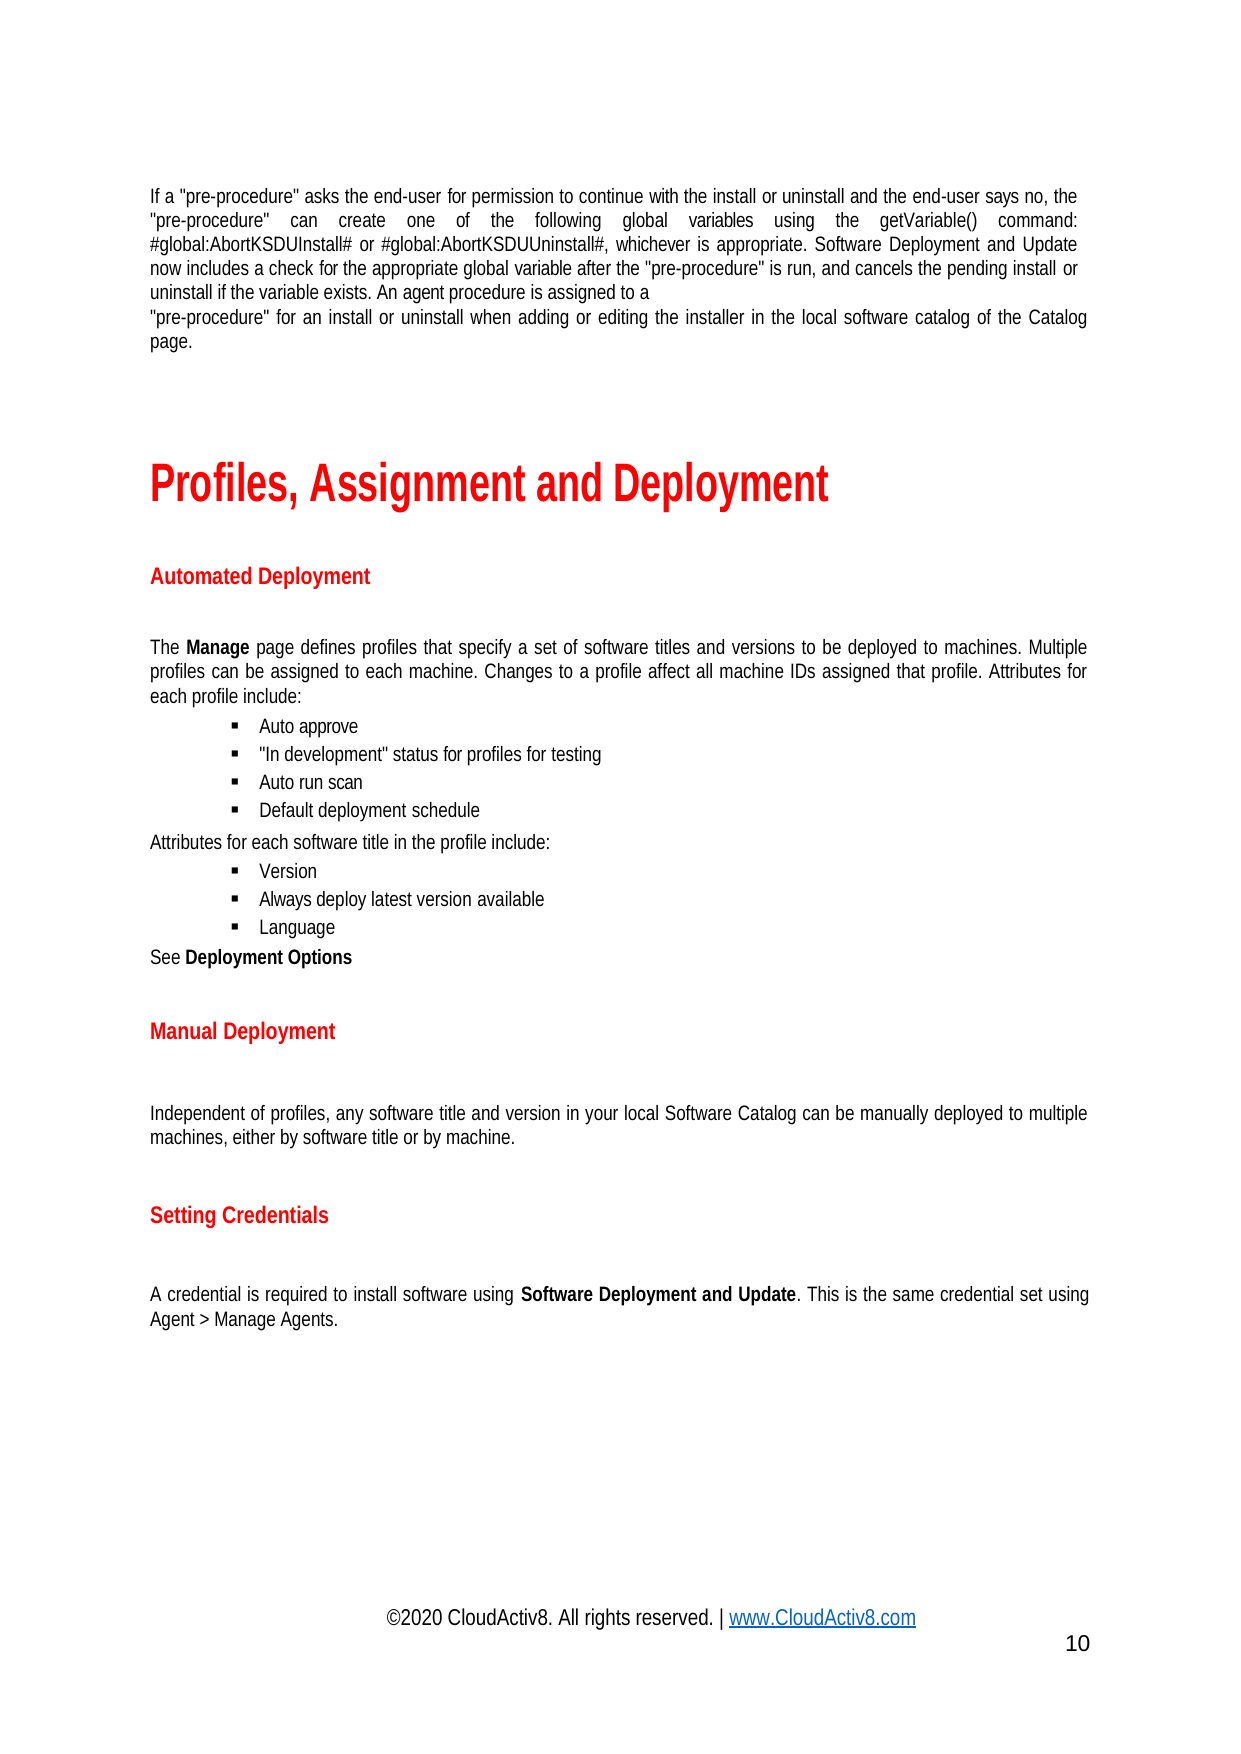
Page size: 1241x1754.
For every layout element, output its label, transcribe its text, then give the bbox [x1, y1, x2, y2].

text Independent of profiles, any software title and version in your local Software Catalog can be manually deployed to multiple machines, either by software title or by machine. [150, 1101, 1090, 1149]
text "pre-procedure" for an install or uninstall when adding or editing the installer in the local software catalog of the Catalog page. [150, 305, 1090, 353]
list Version [230, 859, 1090, 883]
list Auto run scan [230, 770, 1090, 794]
text Manual Deployment [150, 1017, 1090, 1045]
text See Deployment Options [150, 945, 1090, 969]
list "In development" status for profiles for testing [230, 742, 1090, 766]
text The Manage page defines profiles that specify a set of software titles and versions to be deployed to machines. Multiple profiles can be assigned to each machine. Changes to a profile affect all machine IDs assigned that profile. Attributes for each profile include: [150, 635, 1090, 708]
text Automated Deployment [150, 562, 1090, 589]
text Attributes for each software title in the profile include: [150, 829, 1090, 853]
text A credential is required to install software using Software Deployment and Update. This is the same credential set using Agent > Manage Agents. [150, 1282, 1090, 1331]
text Profiles, Assignment and Deployment [150, 451, 1090, 513]
list Default deployment schedule [230, 798, 1090, 822]
list Language [230, 915, 1090, 939]
text If a "pre-procedure" asks the end-user for permission to continue with the install or uninstall and the end-user says no, the "pre-procedure" can create one of the following global variables using the getVariable() command: #global:AbortKSDUInstall# or #global:AbortKSDUUninstall#, whichever is appropriate. Software Deployment and Update now includes a check for the appropriate global variable after the "pre-procedure" is run, and cancels the pending install or uninstall if the variable exists. An agent procedure is assigned to a [150, 184, 1078, 304]
list Auto approve [230, 714, 1090, 738]
list Always deploy latest version available [230, 887, 1090, 911]
text Setting Credentials [150, 1201, 1090, 1228]
